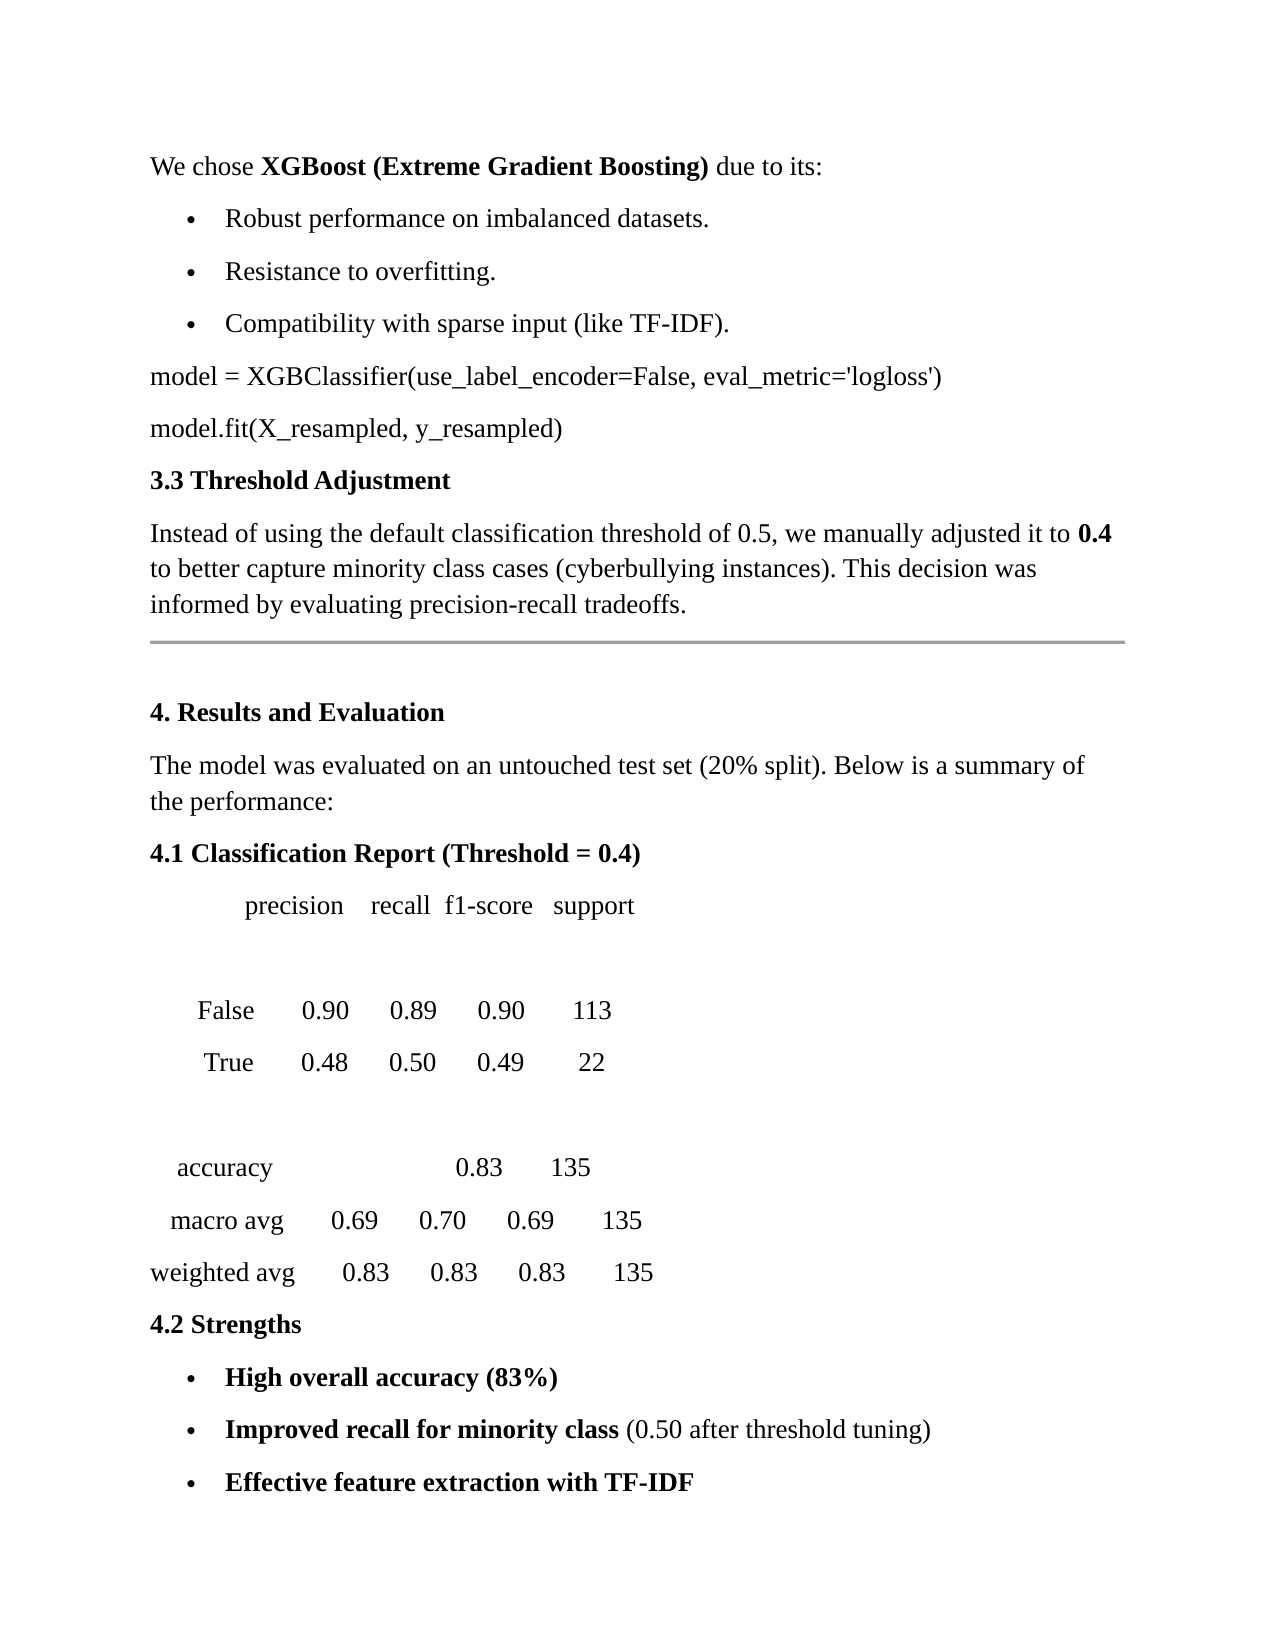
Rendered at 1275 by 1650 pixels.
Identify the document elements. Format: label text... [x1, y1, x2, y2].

text model = XGBClassifier(use_label_encoder=False, eval_metric='logloss') [150, 359, 1125, 391]
text macro avg 0.69 0.70 0.69 135 [150, 1204, 1125, 1235]
text 4.1 Classification Report (Threshold = 0.4) [150, 837, 1125, 868]
text 3.3 Threshold Adjustment [150, 464, 1125, 496]
text False 0.90 0.89 0.90 113 [150, 994, 1125, 1025]
list Robust performance on imbalanced datasets. [187, 202, 1125, 233]
text weighted avg 0.83 0.83 0.83 135 [150, 1256, 1125, 1287]
text precision recall f1-score support [150, 889, 1125, 921]
list High overall accuracy (83%) [187, 1361, 1125, 1392]
text True 0.48 0.50 0.49 22 [150, 1047, 1125, 1078]
list Effective feature extraction with TF-IDF [187, 1466, 1125, 1497]
text 4. Results and Evaluation [150, 696, 1125, 728]
list Improved recall for minority class (0.50 after threshold tuning) [187, 1413, 1125, 1444]
text We chose XGBoost (Extreme Gradient Boosting) due to its: [150, 150, 1125, 181]
text The model was evaluated on an untouched test set (20% split). Below is a summary of the performance: [150, 749, 1125, 816]
text 4.2 Strengths [150, 1308, 1125, 1340]
list Compatibility with sparse input (like TF-IDF). [187, 307, 1125, 338]
text model.fit(X_resampled, y_resampled) [150, 412, 1125, 443]
list Resistance to overfitting. [187, 255, 1125, 286]
text Instead of using the default classification threshold of 0.5, we manually adjusted it to 0.4 to better capture minority class cases (cyberbullying instances). This decision was informed by evaluating precision-recall tradeoffs. [150, 517, 1125, 619]
text accuracy 0.83 135 [150, 1151, 1125, 1182]
